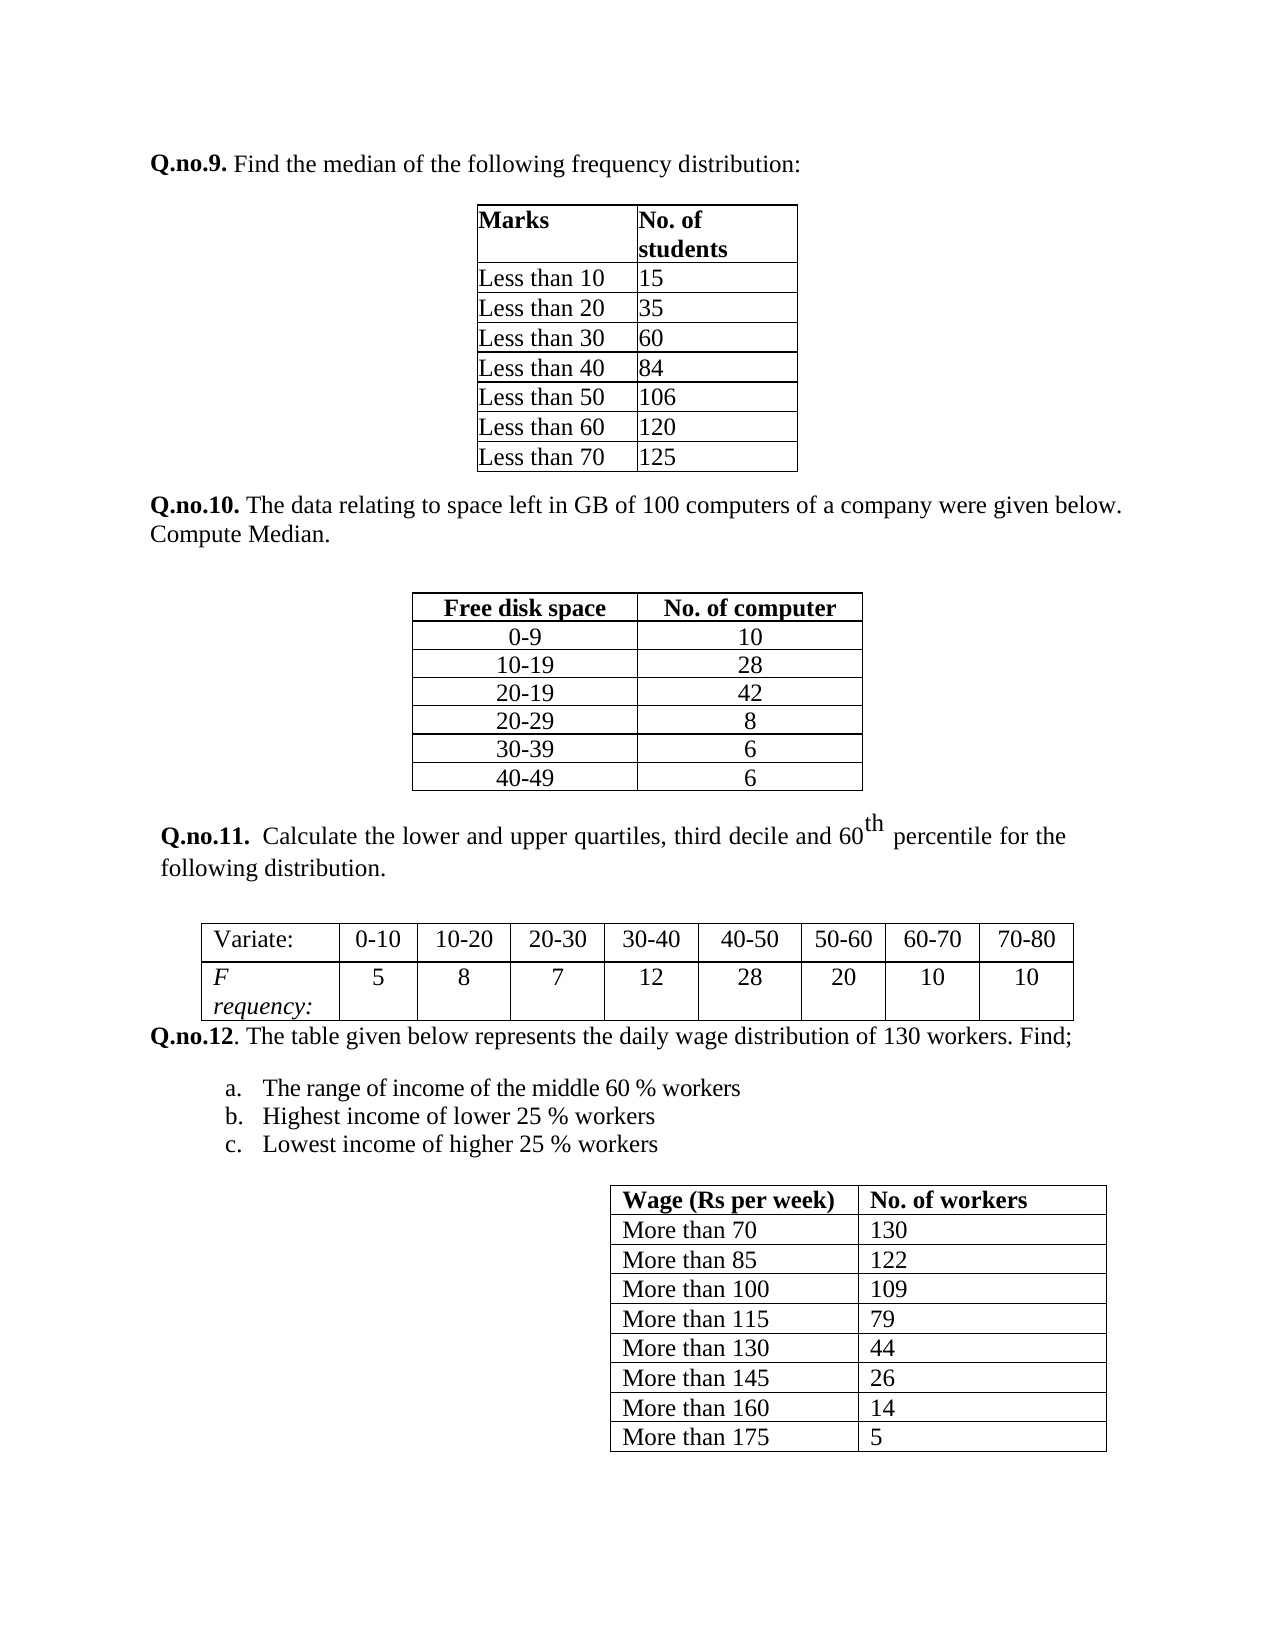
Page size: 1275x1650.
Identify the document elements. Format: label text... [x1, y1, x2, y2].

table_cell 125 [638, 442, 797, 471]
table_cell Less than 40 [478, 353, 637, 381]
table_header 30-40 [605, 924, 698, 961]
table_cell More than 130 [611, 1334, 858, 1362]
table_cell 6 [638, 763, 862, 790]
table_header 40-50 [699, 924, 801, 961]
table_cell 8 [418, 963, 510, 1020]
table_header Variate: [202, 924, 339, 961]
list Lowest income of higher 25 % workers [225, 1129, 1125, 1158]
table_cell 130 [859, 1215, 1106, 1244]
table_cell 35 [638, 293, 797, 322]
table_cell 10 [980, 963, 1073, 1020]
table_cell More than 85 [611, 1245, 858, 1273]
table_cell 42 [638, 678, 862, 705]
table_cell 109 [859, 1274, 1106, 1303]
list Highest income of lower 25 % workers [225, 1101, 1125, 1129]
table_cell Less than 70 [478, 442, 637, 471]
table_header Wage (Rs per week) [611, 1186, 858, 1214]
table_cell Less than 20 [478, 293, 637, 322]
table_cell Frequency: [202, 963, 339, 1020]
table_cell 7 [511, 963, 604, 1020]
table_header Marks [478, 206, 637, 262]
table_cell 0-9 [413, 622, 637, 649]
table_header 50-60 [802, 924, 885, 961]
table_cell 10 [638, 622, 862, 649]
table_cell More than 100 [611, 1274, 858, 1303]
table_header 20-30 [511, 924, 604, 961]
table_cell More than 160 [611, 1393, 858, 1421]
table_cell 28 [699, 963, 801, 1020]
table_cell Less than 30 [478, 323, 637, 351]
text Q.no.12. The table given below represents the daily wage distribution of 130 workers. Find; [150, 934, 1125, 1050]
table_cell 12 [605, 963, 698, 1020]
text Compute Median. [150, 519, 1125, 548]
table_cell More than 70 [611, 1215, 858, 1244]
table_cell 44 [859, 1334, 1106, 1362]
table_cell 5 [340, 963, 417, 1020]
table_cell More than 175 [611, 1422, 858, 1451]
table_cell 6 [638, 735, 862, 762]
table_cell 79 [859, 1304, 1106, 1332]
table_header No. of students [638, 206, 797, 262]
table_header 0-10 [340, 924, 417, 961]
table_cell 20 [802, 963, 885, 1020]
table_cell 120 [638, 412, 797, 441]
table_header No. of workers [859, 1186, 1106, 1214]
table_cell 10 [886, 963, 979, 1020]
table_header 70-80 [980, 924, 1073, 961]
table_cell More than 145 [611, 1363, 858, 1392]
table_header Free disk space [413, 594, 637, 620]
table_cell Less than 10 [478, 263, 637, 292]
table_cell 8 [638, 706, 862, 733]
table_cell Less than 60 [478, 412, 637, 441]
table_cell 84 [638, 353, 797, 381]
table_cell 10-19 [413, 650, 637, 677]
table_cell 5 [859, 1422, 1106, 1451]
table_cell 40-49 [413, 763, 637, 790]
table_cell 60 [638, 323, 797, 351]
table_header 10-20 [418, 924, 510, 961]
table_cell 20-19 [413, 678, 637, 705]
table_cell 122 [859, 1245, 1106, 1273]
table_header 60-70 [886, 924, 979, 961]
table_cell Less than 50 [478, 383, 637, 411]
table_cell 30-39 [413, 735, 637, 762]
table_cell 14 [859, 1393, 1106, 1421]
table_cell 26 [859, 1363, 1106, 1392]
table_cell 28 [638, 650, 862, 677]
list The range of income of the middle 60 % workers [225, 1074, 1125, 1101]
text Q.no.11. Calculate the lower and upper quartiles, third decile and 60th percentile for the following distribution. [160, 808, 1117, 882]
text Q.no.10. The data relating to space left in GB of 100 computers of a company were given below. [150, 490, 1125, 519]
table_cell More than 115 han 115 [611, 1304, 858, 1332]
table_cell 20-29 [413, 706, 637, 733]
table_header No. of computer [638, 594, 862, 620]
table_cell 15 [638, 263, 797, 292]
table_cell 106 [638, 383, 797, 411]
text Q.no.9. Find the median of the following frequency distribution: [150, 150, 1125, 177]
